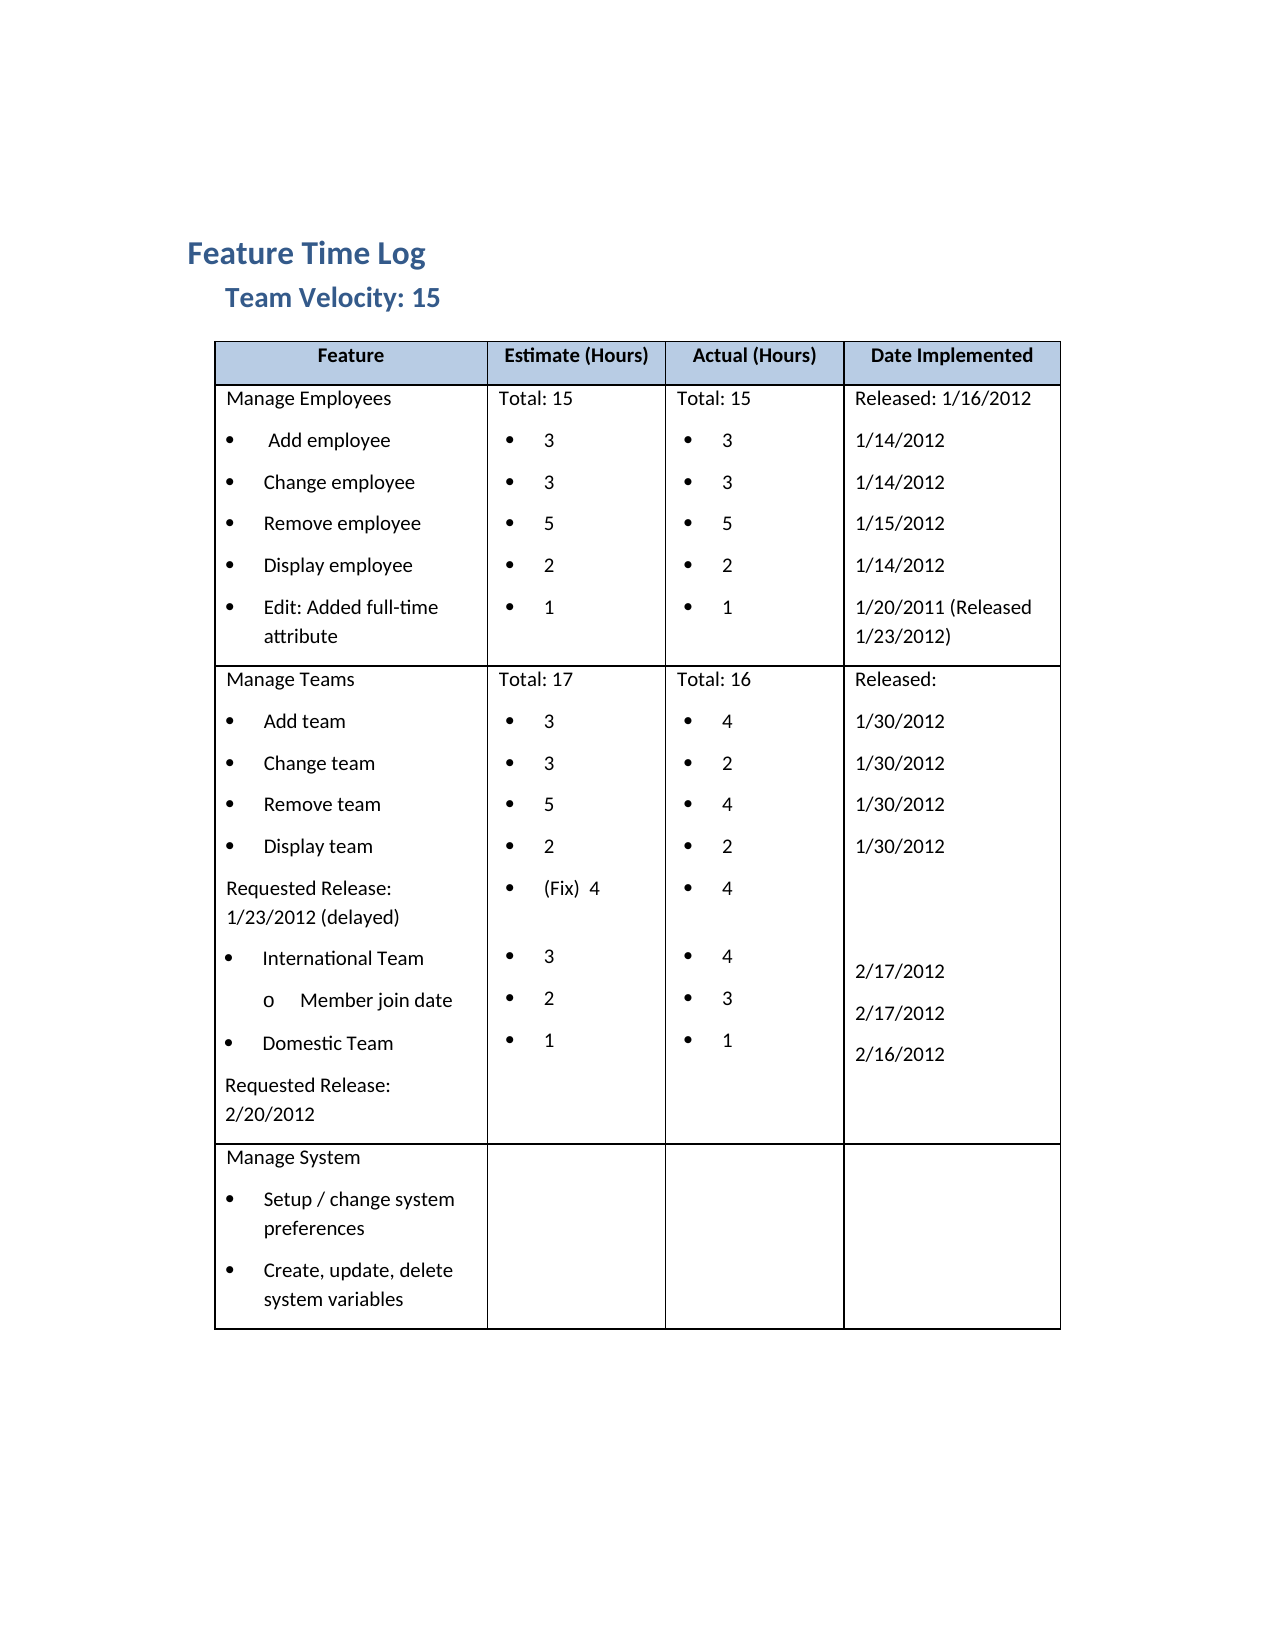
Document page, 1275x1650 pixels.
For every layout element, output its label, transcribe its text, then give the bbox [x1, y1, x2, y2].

table_header Actual (Hours) [666, 342, 843, 384]
text Team Velocity: 15 [225, 279, 1087, 314]
table_cell Manage System Setup / change system preferences Create, update, delete system variables [216, 1145, 487, 1328]
table_cell [666, 1145, 843, 1328]
table_cell Manage Employees Add employee Change employee Remove employee Display employee Edit: Added full-time attribute [216, 386, 487, 665]
table_cell Manage Teams Add team Change team Remove team Display team Requested Release: 1/23/2012 (delayed) International Team Member join date Domestic Team Requested Release: 2/20/2012 [216, 667, 487, 1143]
table_cell Released: 1/16/2012 1/14/2012 1/14/2012 1/15/2012 1/14/2012 1/20/2011 (Released 1/23/2012) [845, 386, 1060, 665]
table_header Feature [216, 342, 487, 384]
table_cell Released: 1/30/2012 1/30/2012 1/30/2012 1/30/2012 2/17/2012 2/17/2012 2/16/2012 [845, 667, 1060, 1143]
table_cell [488, 1145, 665, 1328]
table_cell Total: 15 3 3 5 2 1 [488, 386, 665, 665]
table_cell Total: 15 3 3 5 2 1 [666, 386, 843, 665]
table_cell Total: 16 4 2 4 2 4 4 3 1 [666, 667, 843, 1143]
table_header Date Implemented [845, 342, 1060, 384]
subtitle Feature Time Log [187, 232, 1087, 273]
table_cell Total: 17 3 3 5 2 (Fix) 4 3 2 1 [488, 667, 665, 1143]
table_header Estimate (Hours) [488, 342, 665, 384]
table_cell [845, 1145, 1060, 1328]
